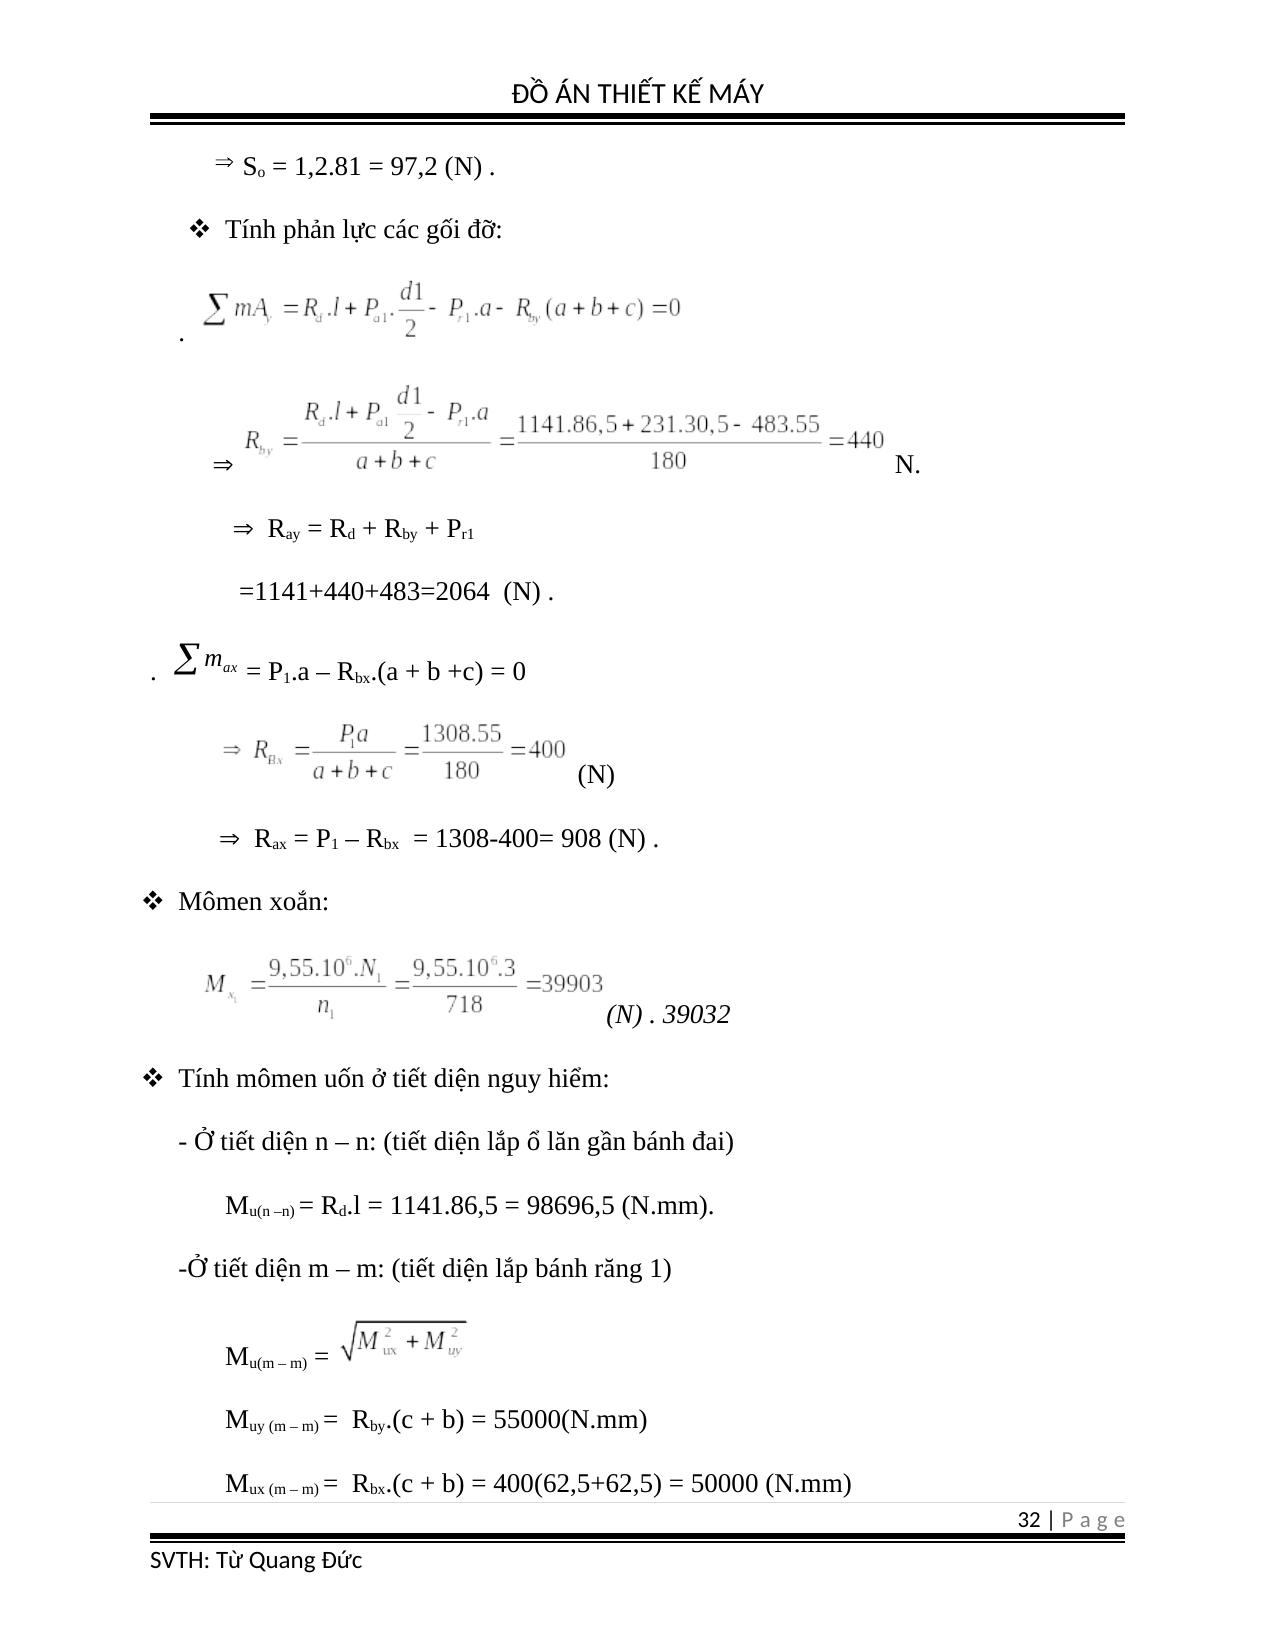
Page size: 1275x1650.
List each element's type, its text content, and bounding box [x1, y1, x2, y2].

text -Ở tiết diện m – m: (tiết diện lắp bánh răng 1) [178, 1252, 1125, 1283]
text Mux (m – m) = Rbx.(c + b) = 400(62,5+62,5) = 50000 (N.mm) [225, 1467, 1125, 1498]
text . [178, 277, 1125, 348]
list Tính mômen uốn ở tiết diện nguy hiểm: [141, 1062, 1125, 1093]
text Rax = P1 – Rbx = 1308-400= 908 (N) . [178, 822, 1125, 853]
text (N) [178, 719, 1125, 790]
text So = 1,2.81 = 97,2 (N) . [150, 150, 1125, 181]
list Mômen xoắn: [141, 885, 1125, 917]
text =1141+440+483=2064 (N) . [178, 575, 1125, 607]
text N. [178, 380, 1125, 479]
text Mu(m – m) = [225, 1316, 1125, 1371]
list Tính phản lực các gối đỡ: [187, 213, 1125, 244]
text Muy (m – m) = Rby.(c + b) = 55000(N.mm) [225, 1403, 1125, 1435]
text . = P1.a – Rbx.(a + b +c) = 0 [150, 639, 1125, 687]
text (N) . 39032 [178, 949, 1125, 1030]
text Mu(n –n) = Rd.l = 1141.86,5 = 98696,5 (N.mm). [178, 1189, 1125, 1220]
text - Ở tiết diện n – n: (tiết diện lắp ổ lăn gần bánh đai) [178, 1126, 1125, 1157]
text Ray = Rd + Rby + Pr1 [178, 512, 1125, 543]
